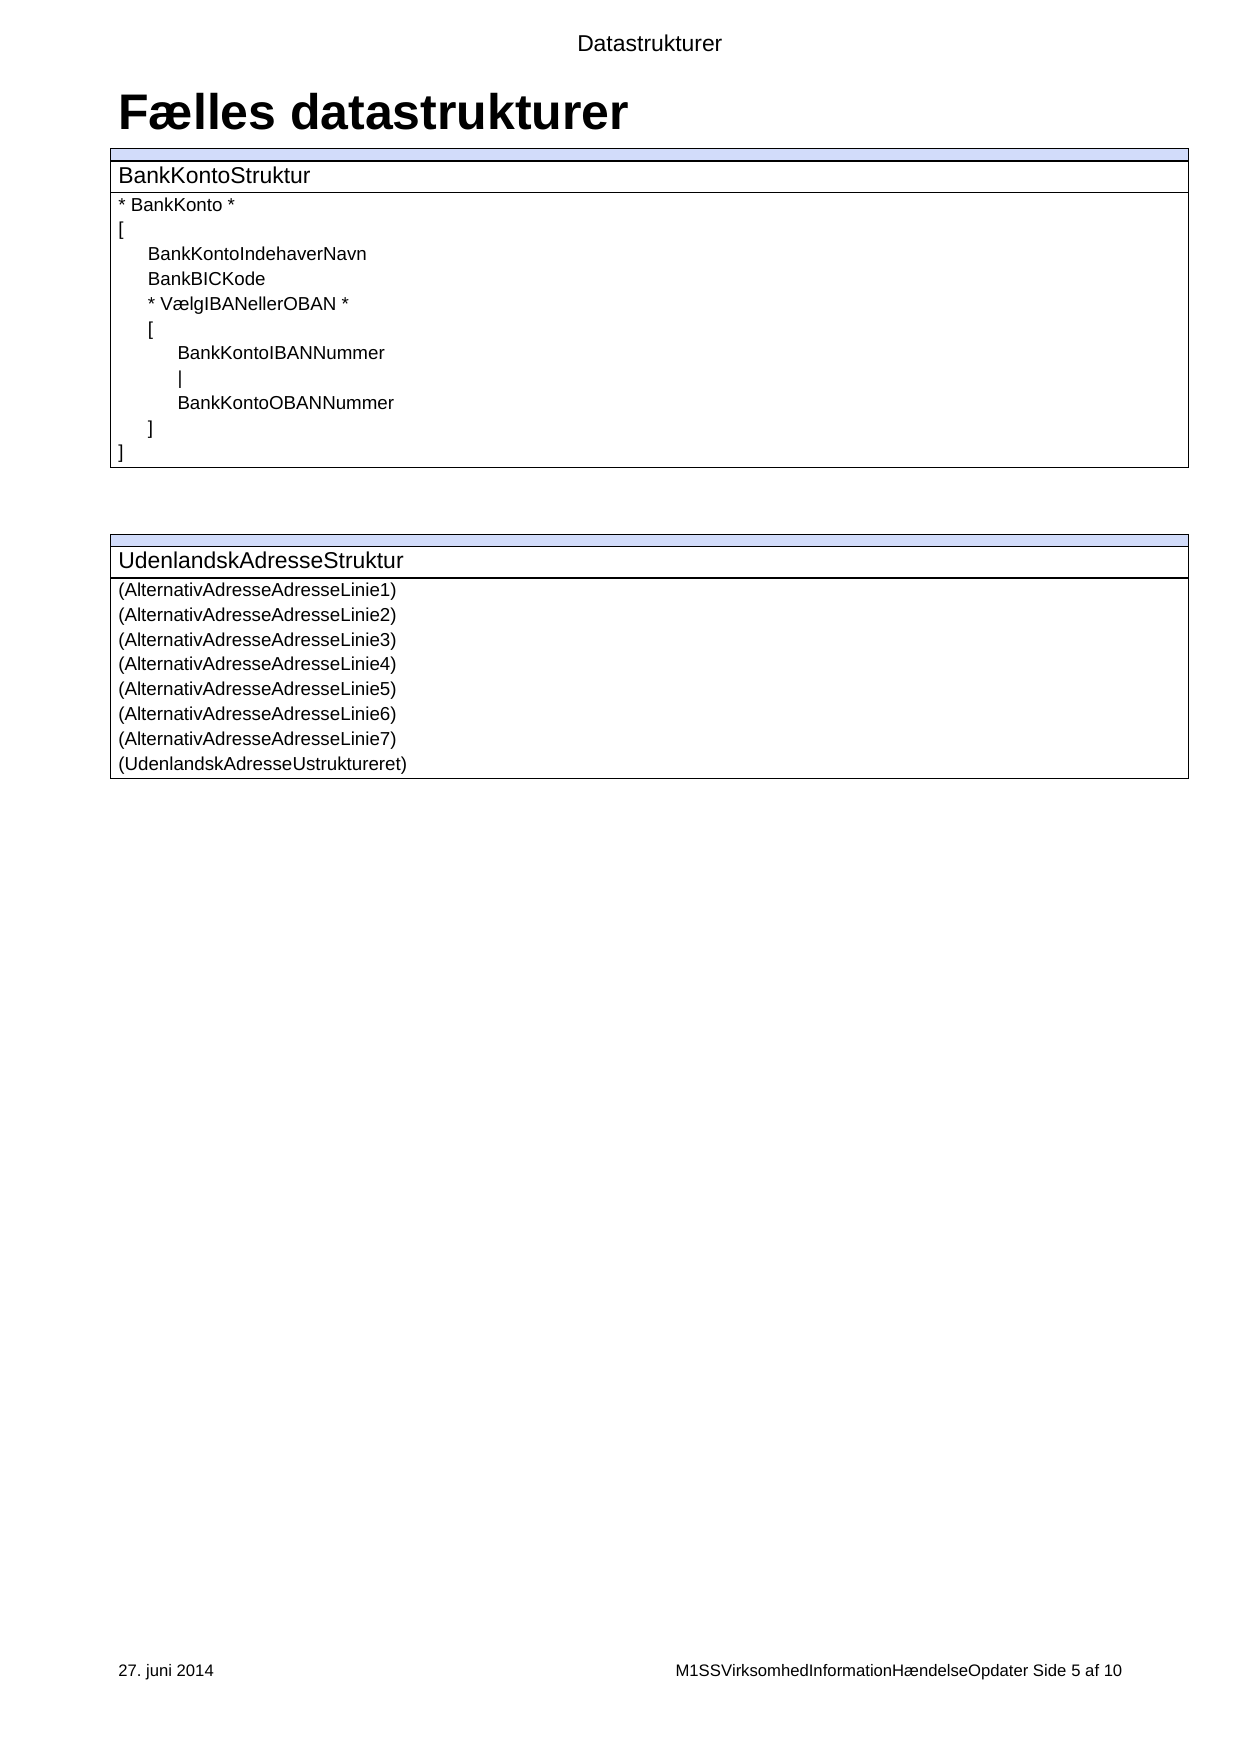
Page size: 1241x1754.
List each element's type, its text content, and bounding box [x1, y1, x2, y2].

table_cell BankKontoStruktur [111, 162, 1188, 192]
text Fælles datastrukturer [118, 82, 1181, 140]
table_header [111, 535, 1188, 546]
table_cell * BankKonto * [ BankKontoIndehaverNavn BankBICKode * VælgIBANellerOBAN * [ BankKontoIBANNummer | BankKontoOBANNummer ] ] [111, 193, 1188, 467]
table_cell UdenlandskAdresseStruktur [111, 547, 1188, 577]
table_cell (AlternativAdresseAdresseLinie1) (AlternativAdresseAdresseLinie2) (AlternativAdresseAdresseLinie3) (AlternativAdresseAdresseLinie4) (AlternativAdresseAdresseLinie5) (AlternativAdresseAdresseLinie6) (AlternativAdresseAdresseLinie7) (UdenlandskAdresseUstruktureret) [111, 579, 1188, 778]
table_header [111, 149, 1188, 160]
